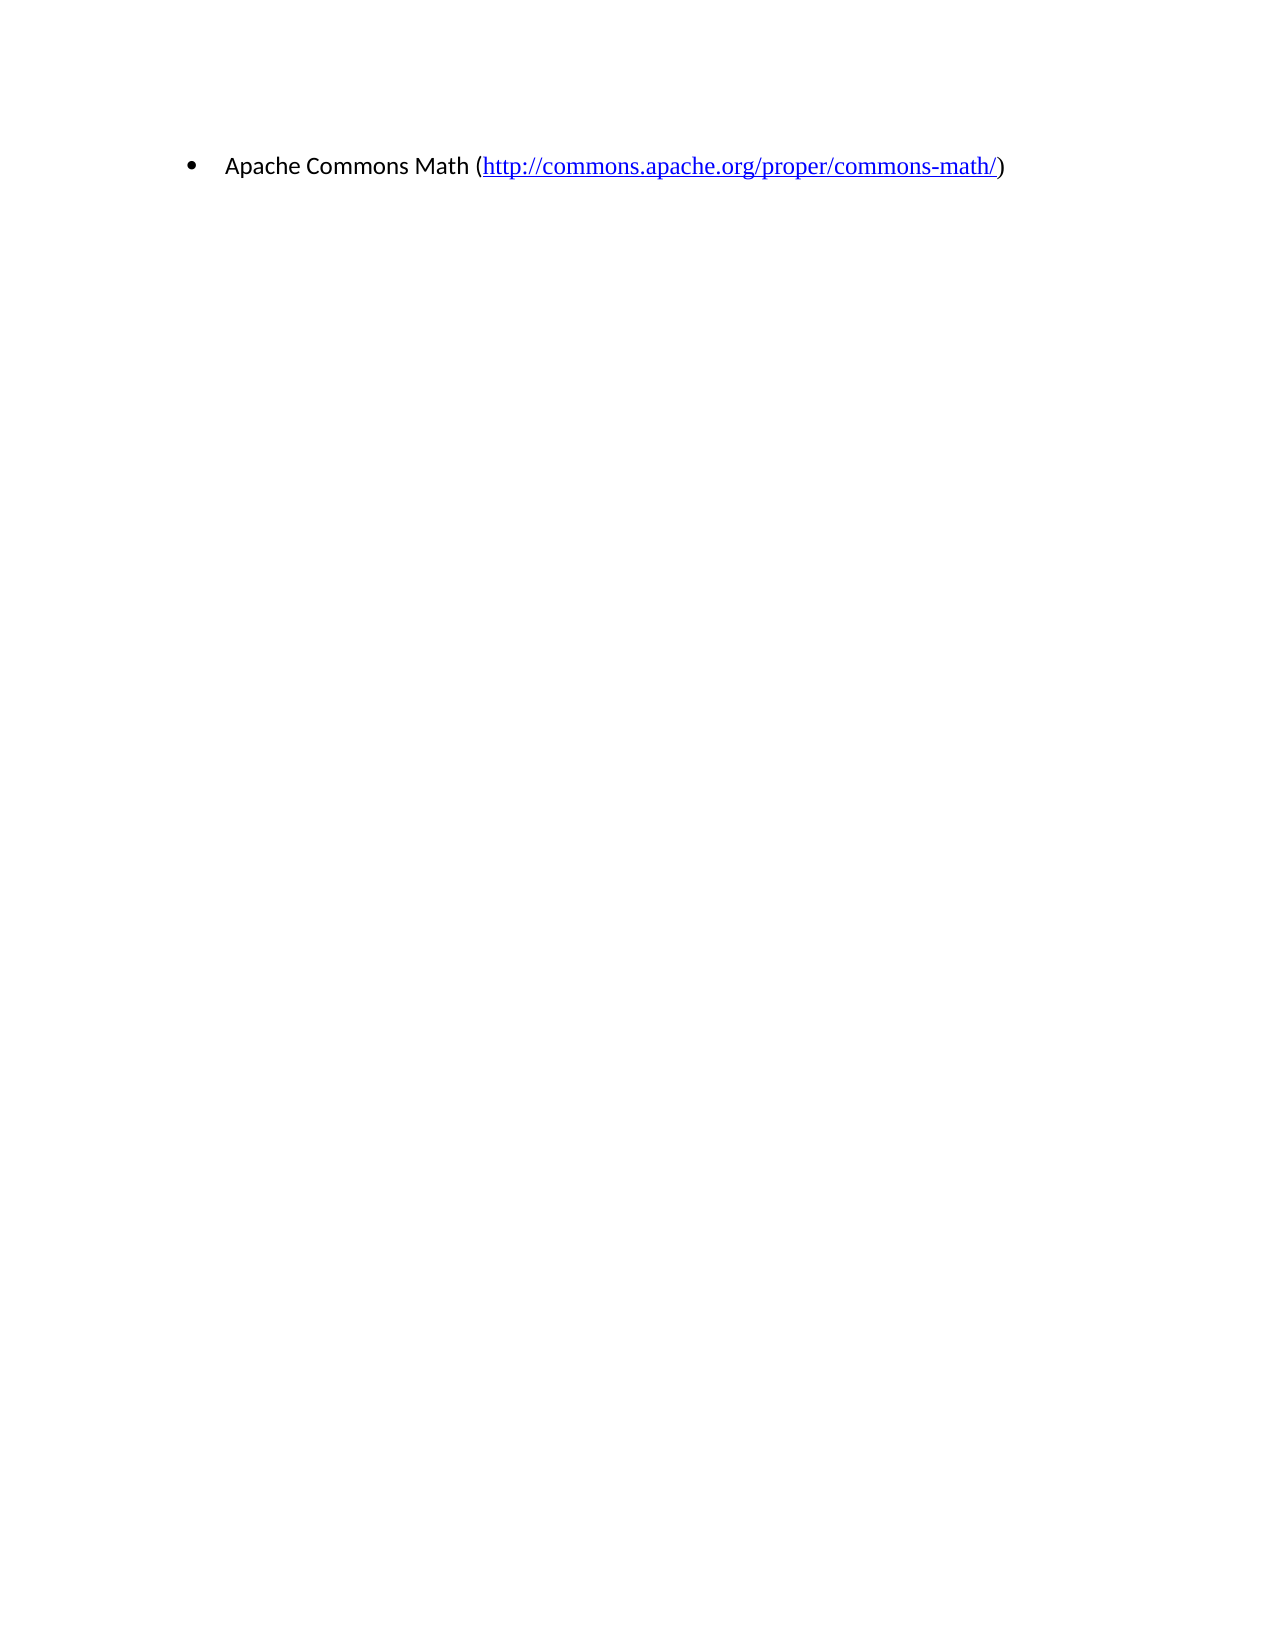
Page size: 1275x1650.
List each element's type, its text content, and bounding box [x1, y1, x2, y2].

list Apache Commons Math (http://commons.apache.org/proper/commons-math/) [187, 150, 1125, 181]
